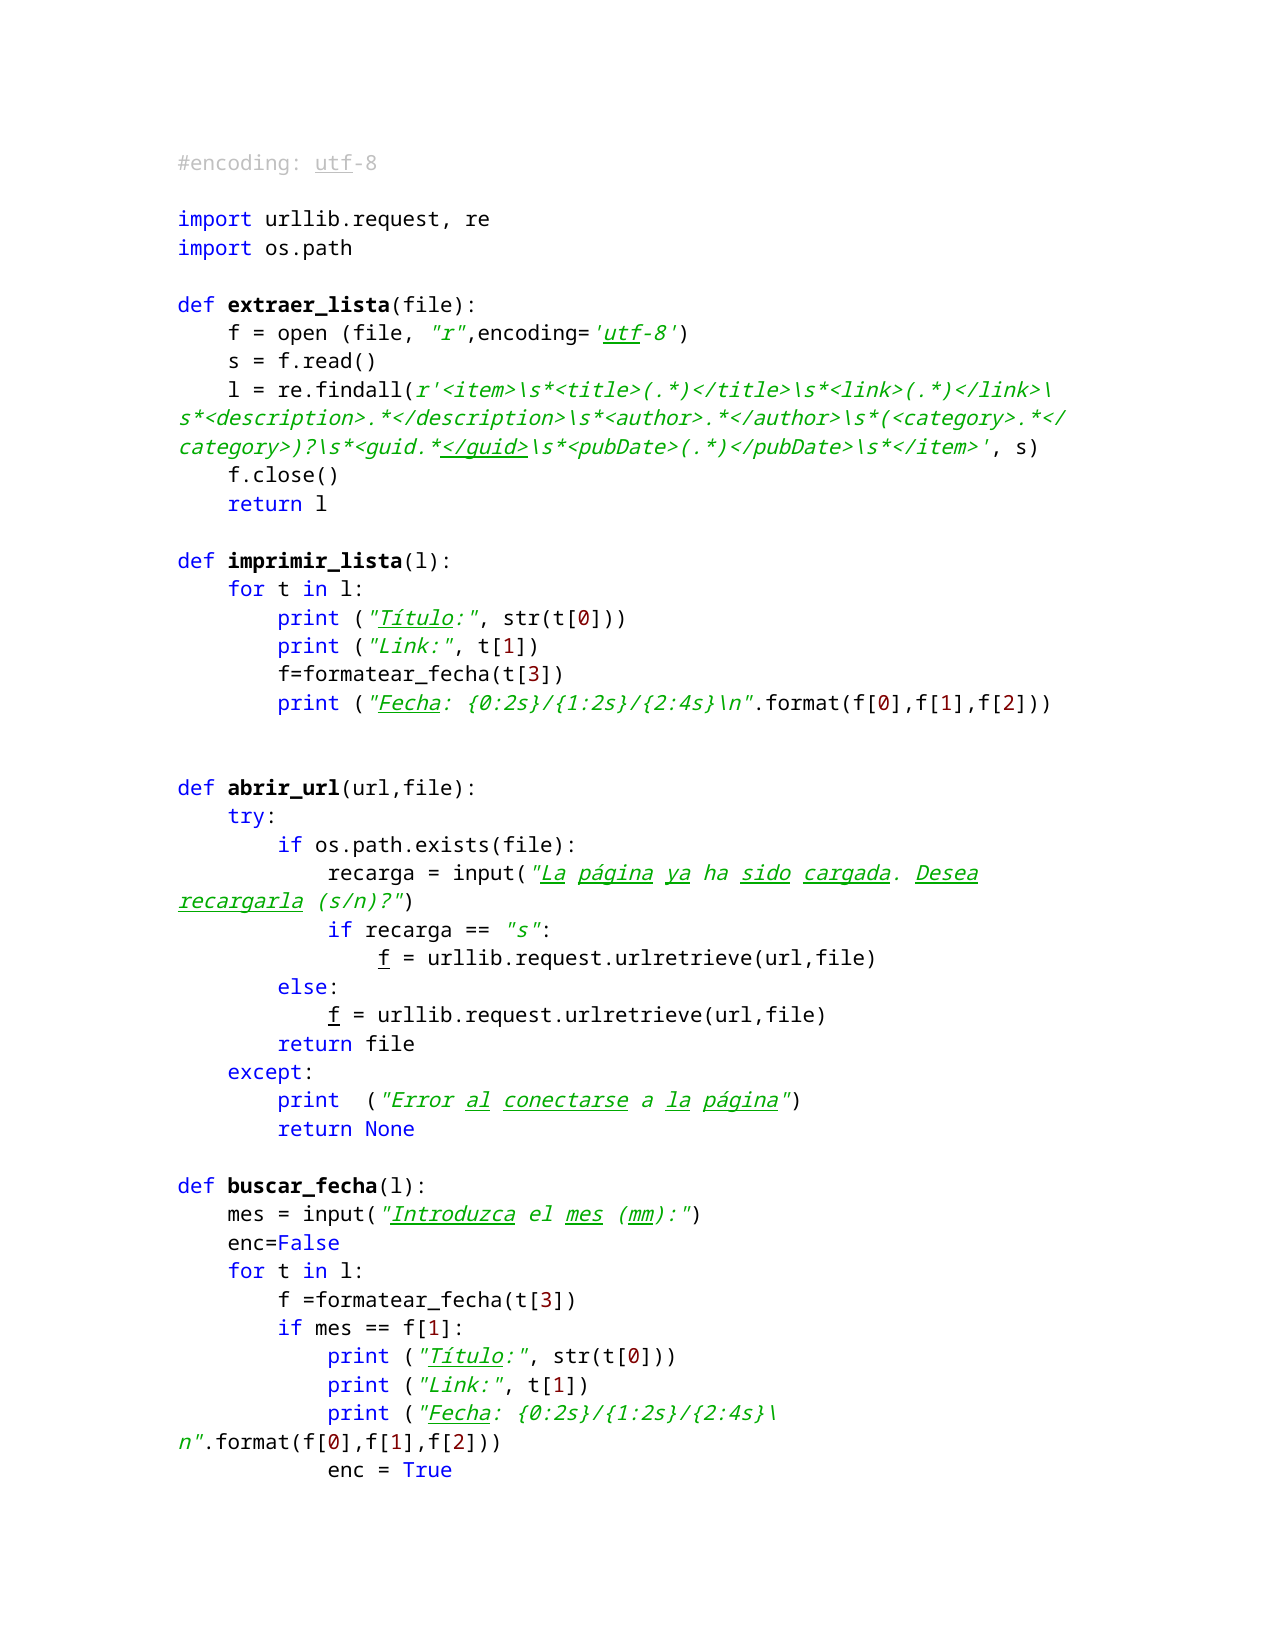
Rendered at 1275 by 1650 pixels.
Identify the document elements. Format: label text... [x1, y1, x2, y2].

text except: [177, 1057, 1098, 1086]
text return None [177, 1114, 1098, 1142]
text enc=False [177, 1228, 1098, 1256]
text if recarga == "s": [177, 915, 1098, 943]
text import os.path [177, 233, 1098, 261]
text if mes == f[1]: [177, 1313, 1098, 1342]
text mes = input("Introduzca el mes (mm):") [177, 1199, 1098, 1228]
text #encoding: utf-8 [177, 148, 1098, 176]
text import urllib.request, re [177, 204, 1098, 233]
text recarga = input("La página ya ha sido cargada. Desea recargarla (s/n)?") [177, 858, 1098, 915]
text def imprimir_lista(l): [177, 546, 1098, 574]
text f =formatear_fecha(t[3]) [177, 1285, 1098, 1313]
text return l [177, 489, 1098, 517]
text return file [177, 1029, 1098, 1057]
text print ("Link:", t[1]) [177, 631, 1098, 659]
text for t in l: [177, 1256, 1098, 1285]
text print ("Fecha: {0:2s}/{1:2s}/{2:4s}\n".format(f[0],f[1],f[2])) [177, 1398, 1098, 1455]
text for t in l: [177, 574, 1098, 603]
text try: [177, 801, 1098, 830]
text enc = True [177, 1455, 1098, 1484]
text else: [177, 972, 1098, 1000]
text print ("Fecha: {0:2s}/{1:2s}/{2:4s}\n".format(f[0],f[1],f[2])) [177, 688, 1098, 716]
text print ("Título:", str(t[0])) [177, 603, 1098, 631]
text f=formatear_fecha(t[3]) [177, 659, 1098, 688]
text def buscar_fecha(l): [177, 1171, 1098, 1199]
text l = re.findall(r'<item>\s*<title>(.*)</title>\s*<link>(.*)</link>\s*<description>.*</description>\s*<author>.*</author>\s*(<category>.*</category>)?\s*<guid.*</guid>\s*<pubDate>(.*)</pubDate>\s*</item>', s) [177, 375, 1098, 460]
text if os.path.exists(file): [177, 830, 1098, 858]
text def extraer_lista(file): [177, 290, 1098, 318]
text print ("Error al conectarse a la página") [177, 1086, 1098, 1114]
text def abrir_url(url,file): [177, 773, 1098, 801]
text f = urllib.request.urlretrieve(url,file) [177, 943, 1098, 972]
text print ("Título:", str(t[0])) [177, 1342, 1098, 1370]
text print ("Link:", t[1]) [177, 1370, 1098, 1398]
text f = open (file, "r",encoding='utf-8') [177, 318, 1098, 347]
text f = urllib.request.urlretrieve(url,file) [177, 1000, 1098, 1029]
text s = f.read() [177, 347, 1098, 375]
text f.close() [177, 460, 1098, 489]
